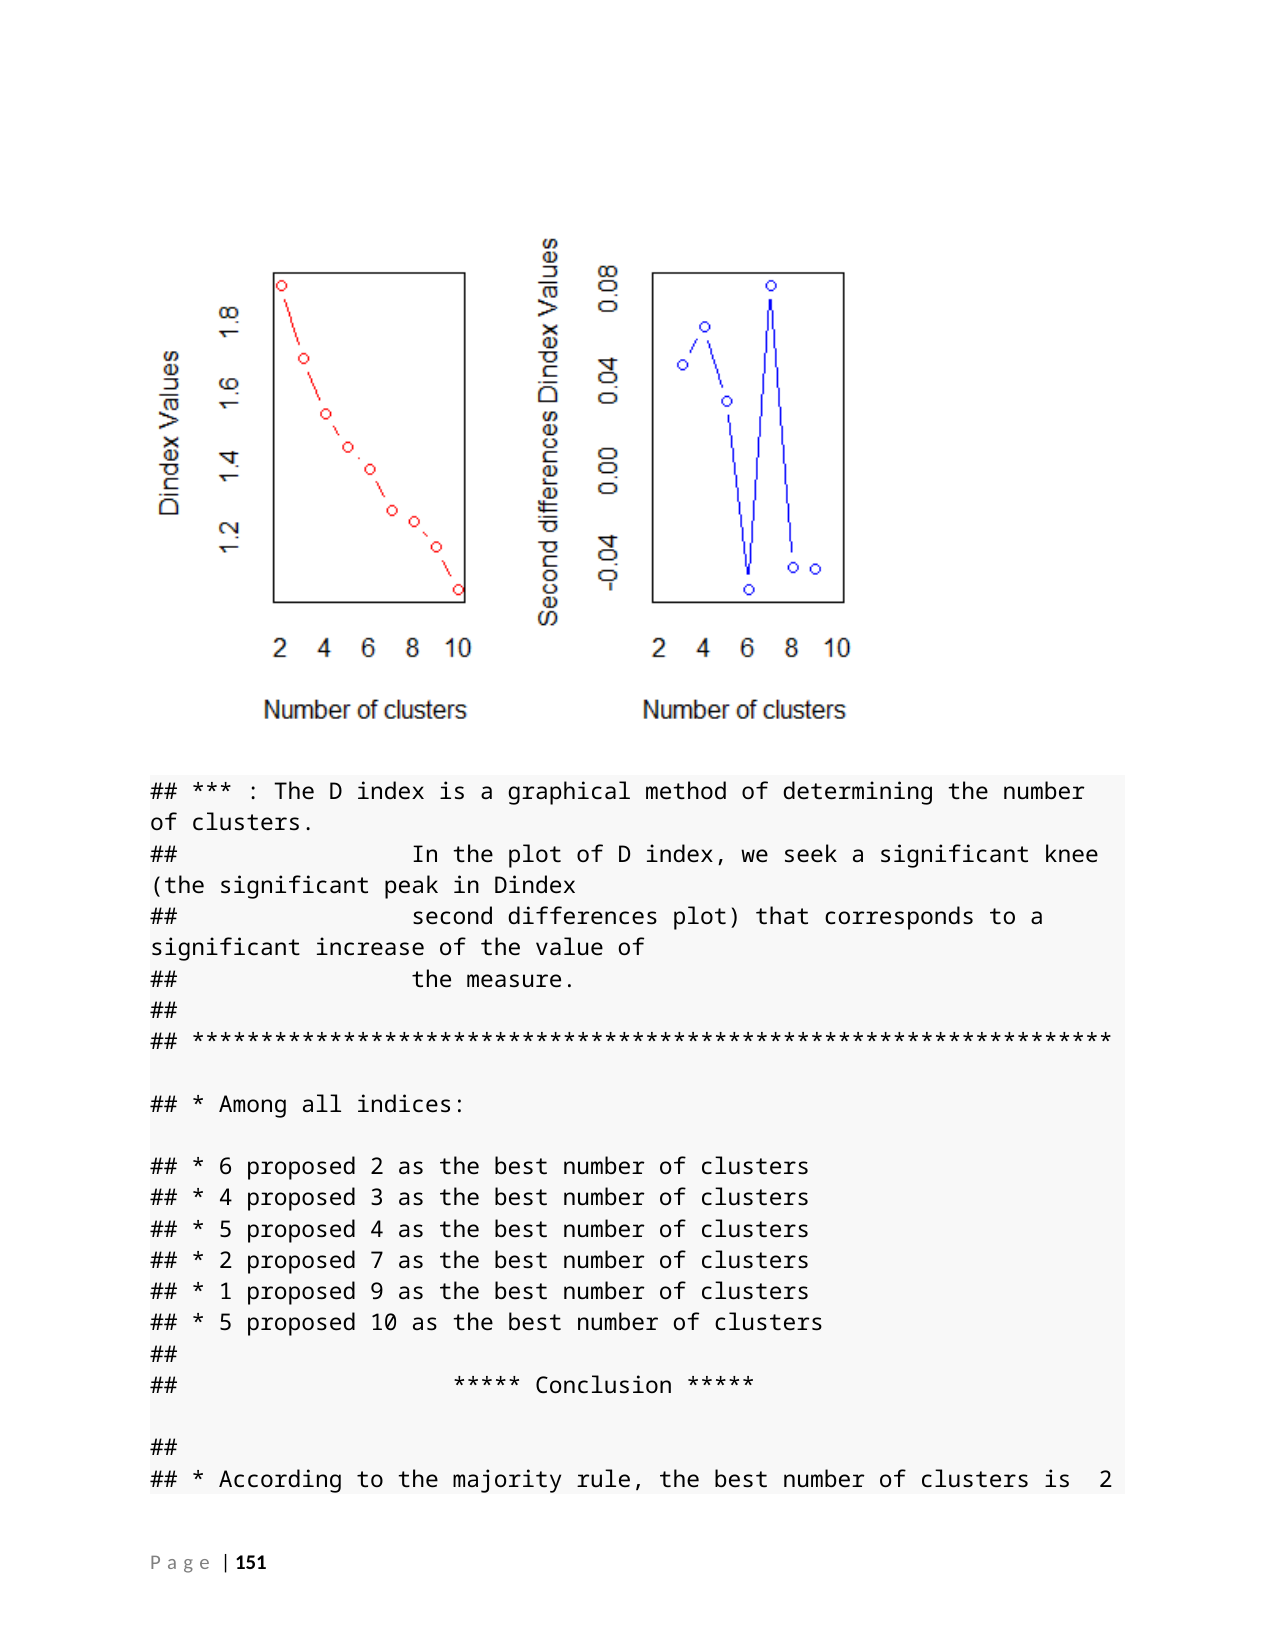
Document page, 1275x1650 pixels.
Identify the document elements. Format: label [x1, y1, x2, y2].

text [150, 775, 1125, 1494]
picture [150, 150, 908, 757]
